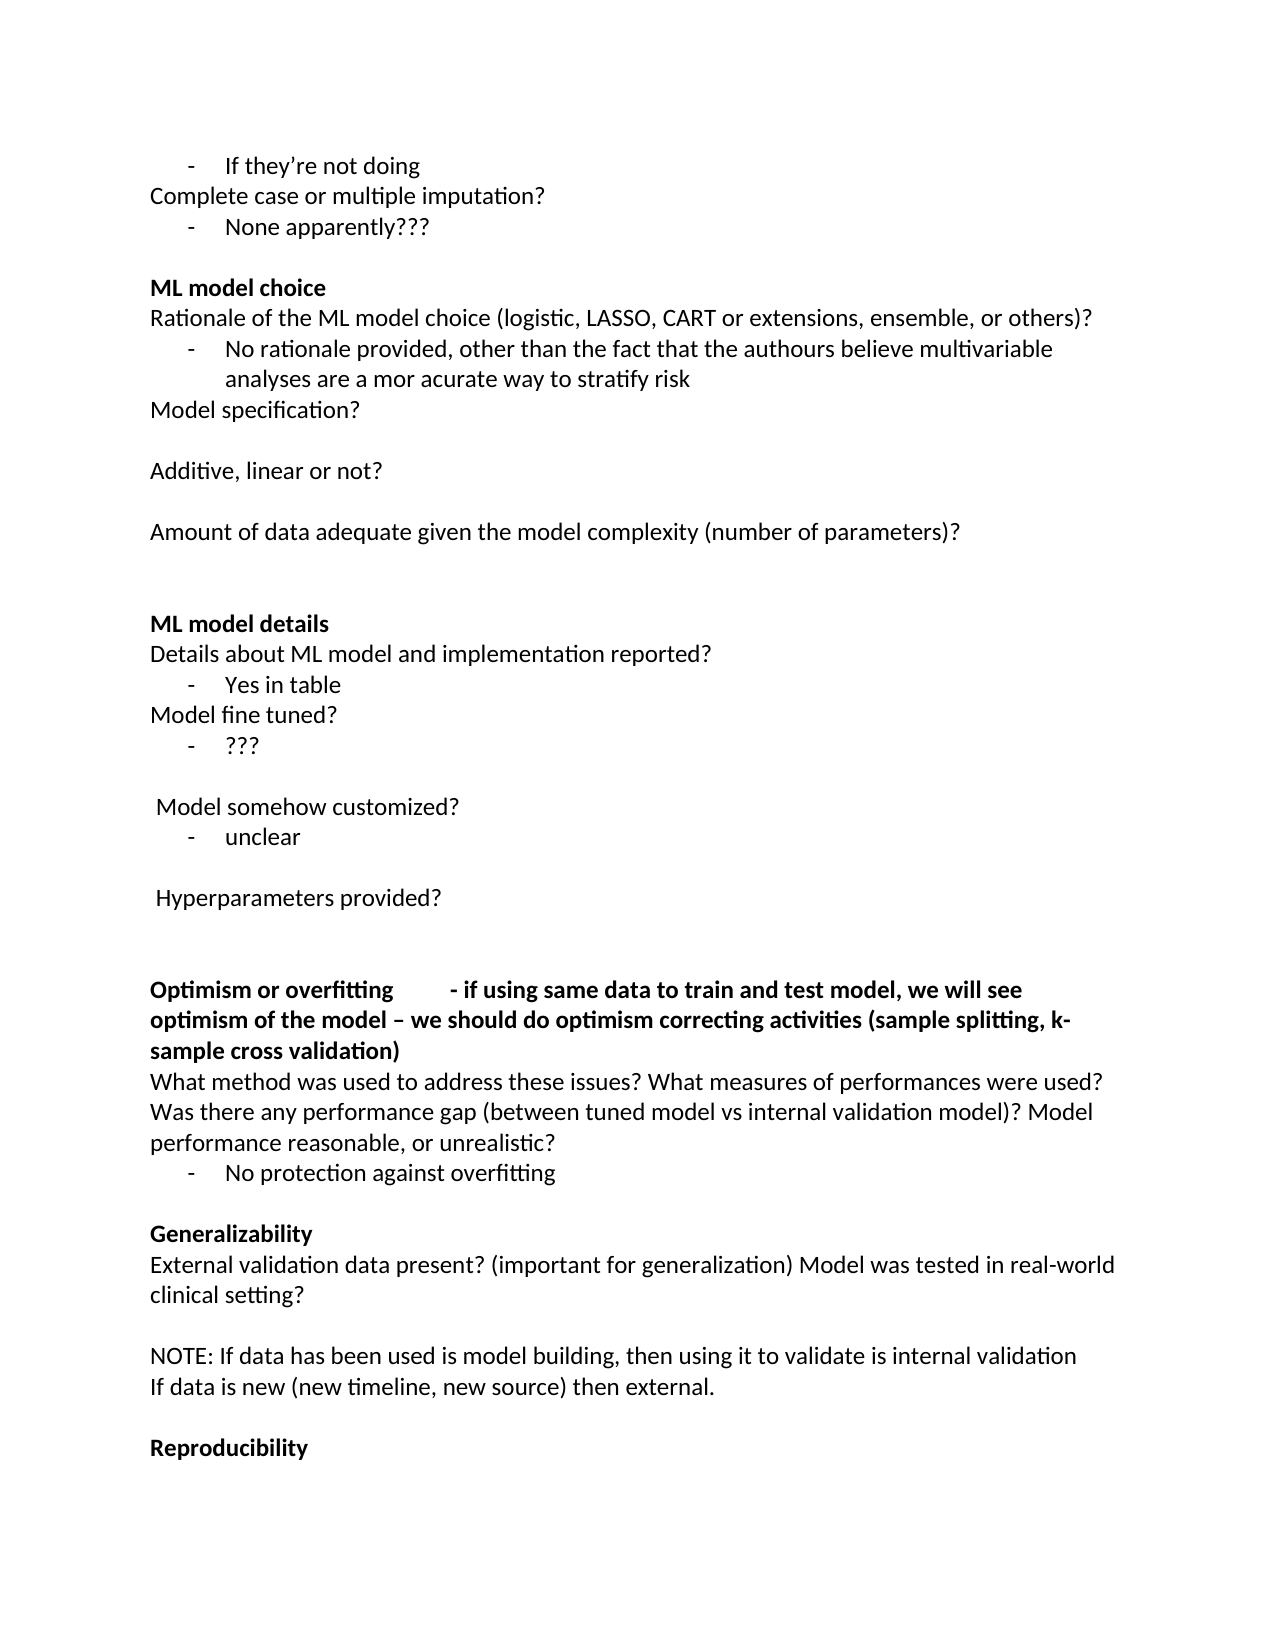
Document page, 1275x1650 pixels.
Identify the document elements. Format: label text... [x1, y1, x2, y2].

list No protection against overfitting [187, 1157, 1125, 1188]
list unclear [187, 821, 1125, 852]
text Model somehow customized? [150, 791, 1125, 821]
text NOTE: If data has been used is model building, then using it to validate is internal validation [150, 1340, 1125, 1371]
list ??? [187, 730, 1125, 760]
text Reproducibility [150, 1432, 1125, 1462]
list None apparently??? [187, 211, 1125, 242]
text Complete case or multiple imputation? [150, 181, 1125, 211]
text Model specification? [150, 394, 1125, 425]
text External validation data present? (important for generalization) Model was tested in real-world clinical setting? [150, 1249, 1125, 1310]
text Details about ML model and implementation reported? [150, 638, 1125, 669]
text Generalizability [150, 1218, 1125, 1249]
text Hyperparameters provided? [150, 882, 1125, 913]
text Additive, linear or not? [150, 455, 1125, 486]
text Optimism or overfitting - if using same data to train and test model, we will see optimism of the model – we should do optimism correcting activities (sample splitting, k-sample cross validation) [150, 974, 1125, 1066]
text ML model choice [150, 272, 1125, 303]
text Amount of data adequate given the model complexity (number of parameters)? [150, 516, 1125, 547]
list Yes in table [187, 669, 1125, 699]
list If they’re not doing [187, 150, 1125, 181]
text Rationale of the ML model choice (logistic, LASSO, CART or extensions, ensemble, or others)? [150, 303, 1125, 333]
list No rationale provided, other than the fact that the authours believe multivariable analyses are a mor acurate way to stratify risk [187, 333, 1125, 394]
text Model fine tuned? [150, 699, 1125, 730]
text If data is new (new timeline, new source) then external. [150, 1371, 1125, 1401]
text What method was used to address these issues? What measures of performances were used? Was there any performance gap (between tuned model vs internal validation model)? Model performance reasonable, or unrealistic? [150, 1066, 1125, 1157]
text ML model details [150, 608, 1125, 638]
